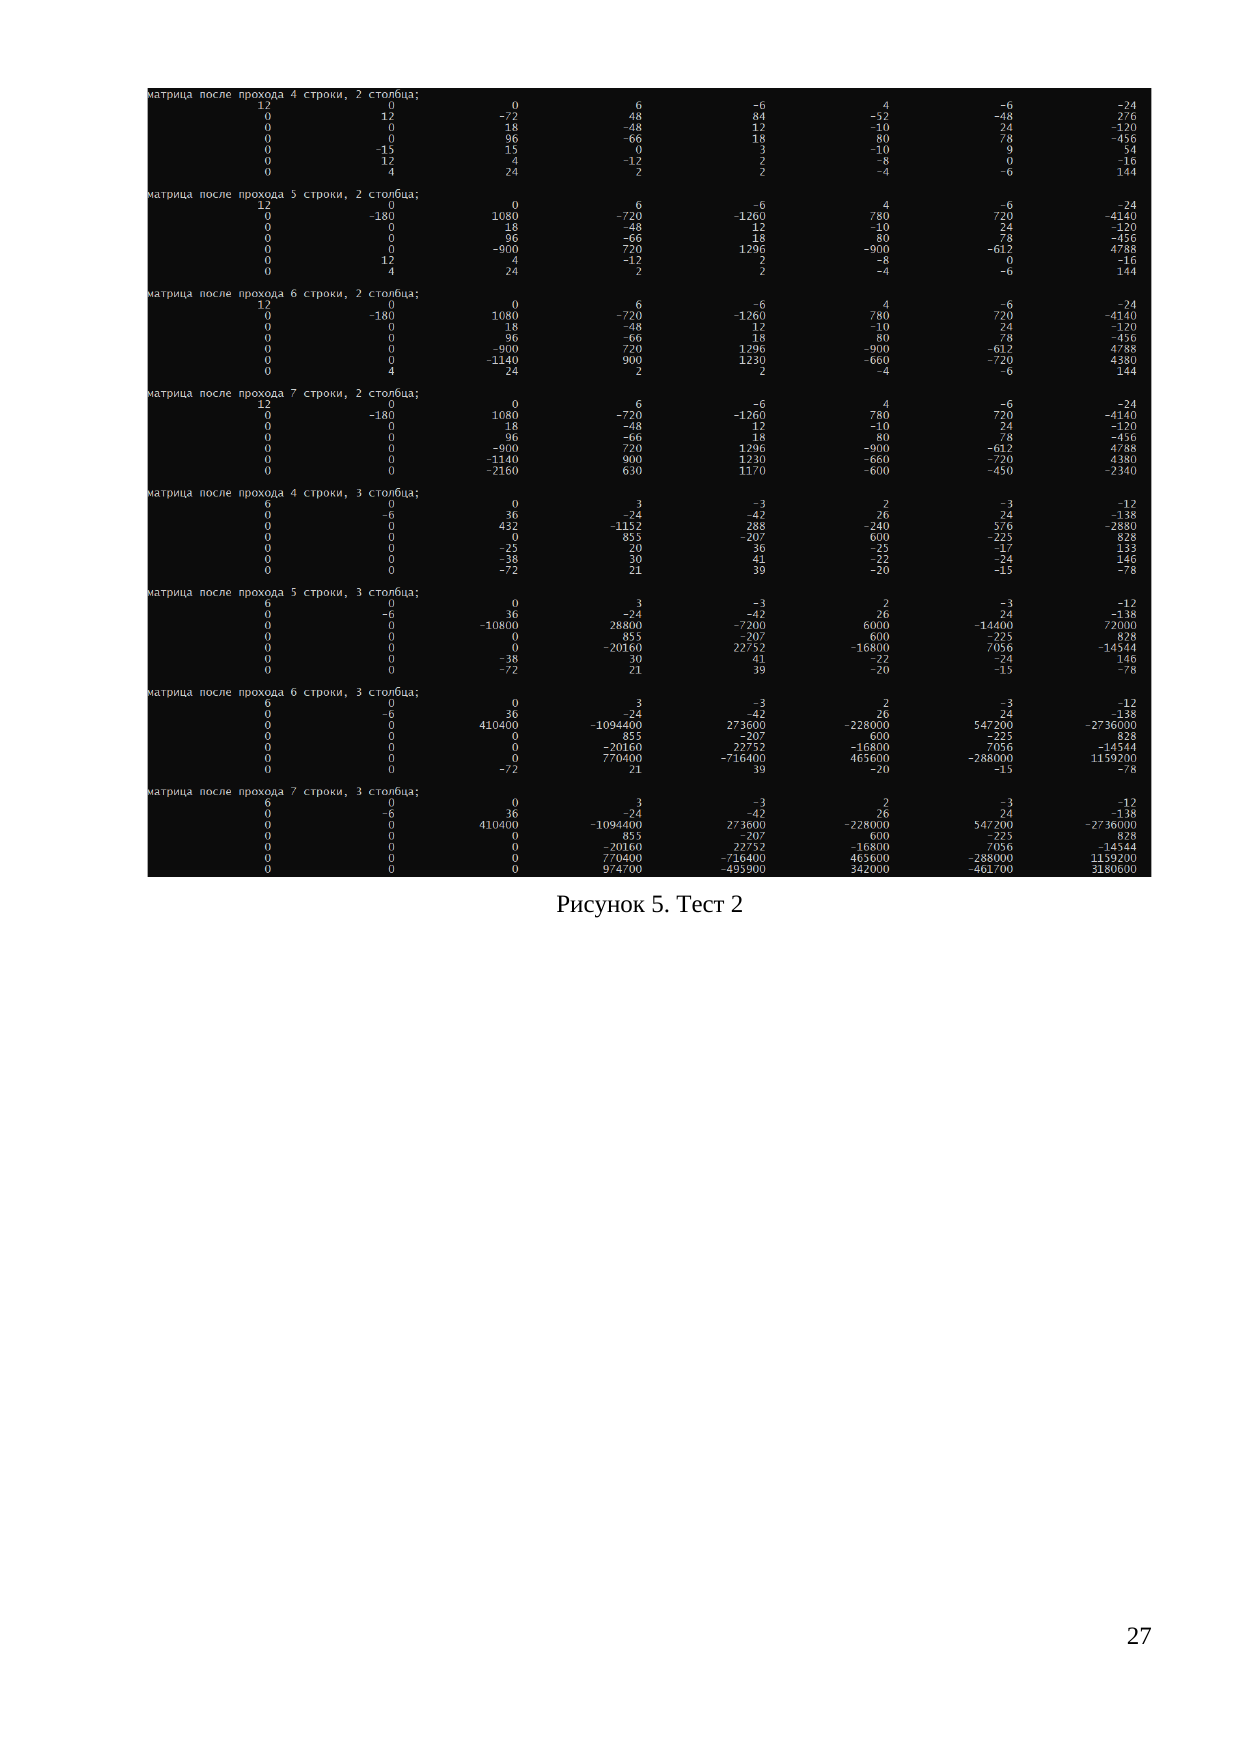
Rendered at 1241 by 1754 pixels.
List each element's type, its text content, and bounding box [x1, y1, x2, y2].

text Рисунок 5. Тест 2 [148, 889, 1152, 918]
picture [147, 88, 1152, 877]
